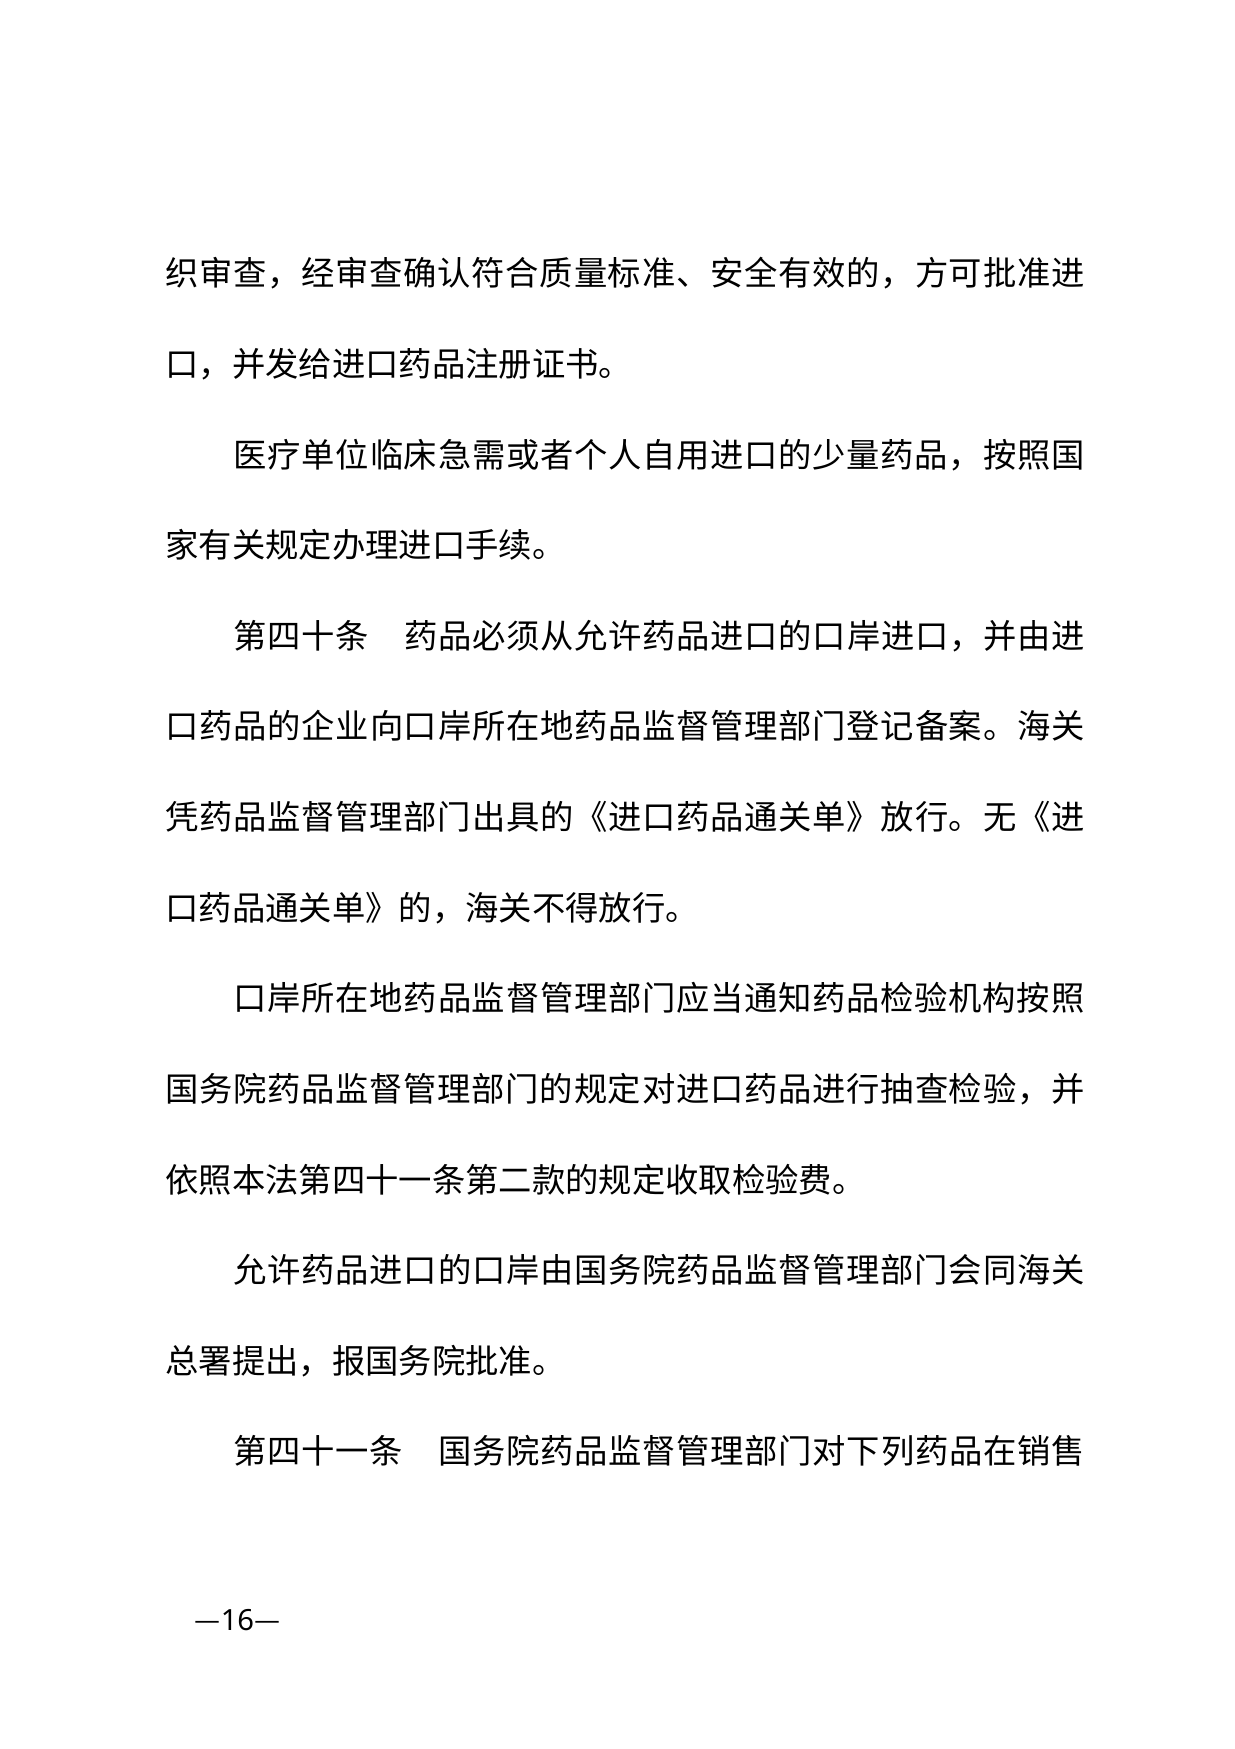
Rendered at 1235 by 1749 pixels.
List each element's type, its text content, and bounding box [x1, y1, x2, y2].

text 允许药品进口的口岸由国务院药品监督管理部门会同海关总署提出，报国务院批准。 [165, 1223, 1087, 1404]
text 口岸所在地药品监督管理部门应当通知药品检验机构按照国务院药品监督管理部门的规定对进口药品进行抽查检验，并依照本法第四十一条第二款的规定收取检验费。 [165, 951, 1087, 1223]
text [165, 1404, 1087, 1495]
text 第四十条 药品必须从允许药品进口的口岸进口，并由进口药品的企业向口岸所在地药品监督管理部门登记备案。海关凭药品监督管理部门出具的《进口药品通关单》放行。无《进口药品通关单》的，海关不得放行。 [165, 588, 1087, 951]
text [165, 226, 1087, 407]
text 医疗单位临床急需或者个人自用进口的少量药品，按照国家有关规定办理进口手续。 [165, 407, 1087, 588]
